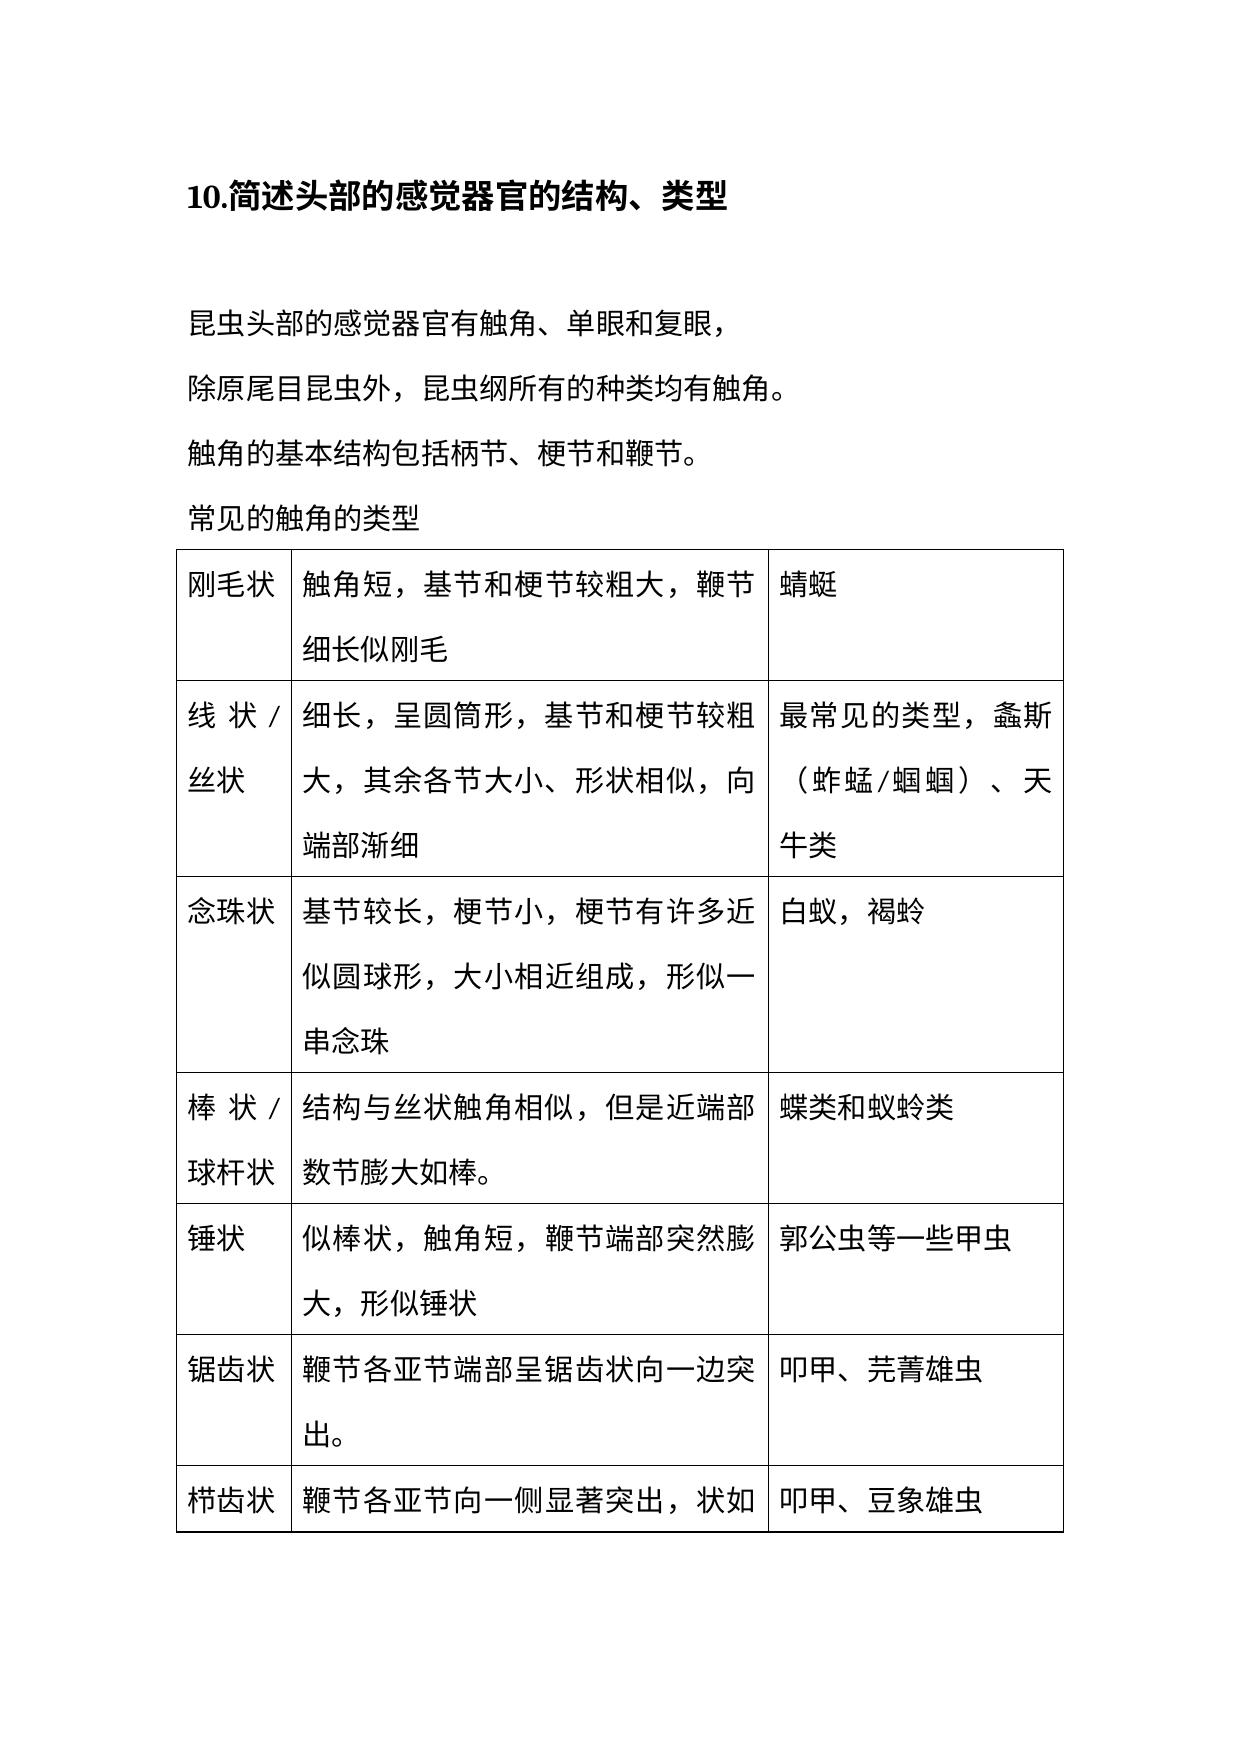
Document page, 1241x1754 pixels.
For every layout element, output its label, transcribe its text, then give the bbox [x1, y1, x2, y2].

table_header 触角短，基节和梗节较粗大，鞭节细长似刚毛 [292, 550, 768, 680]
table_cell 线状/丝状 [177, 681, 291, 876]
table_cell 结构与丝状触角相似，但是近端部数节膨大如棒。 [292, 1073, 768, 1203]
table_cell 白蚁，褐蛉 [769, 877, 1063, 1072]
table_cell 基节较长，梗节小，梗节有许多近似圆球形，大小相近组成，形似一串念珠 [292, 877, 768, 1072]
table_cell 似棒状，触角短，鞭节端部突然膨大，形似锤状 [292, 1204, 768, 1334]
table_cell 郭公虫等一些甲虫 [769, 1204, 1063, 1334]
text 常见的触角的类型 [187, 484, 1053, 549]
table_cell 叩甲、豆象雄虫 [769, 1466, 1063, 1531]
table_cell 细长，呈圆筒形，基节和梗节较粗大，其余各节大小、形状相似，向端部渐细 [292, 681, 768, 876]
table_cell 鞭节各亚节向一侧显著突出，状如梳栉 [292, 1466, 768, 1531]
text 除原尾目昆虫外，昆虫纲所有的种类均有触角。 [187, 354, 1053, 419]
table_cell 锯齿状 [177, 1335, 291, 1465]
table_cell 锤状 [177, 1204, 291, 1334]
table_cell 棒状/球杆状 [177, 1073, 291, 1203]
table_cell 蝶类和蚁蛉类 [769, 1073, 1063, 1203]
table_header 蜻蜓 [769, 550, 1063, 680]
subtitle 10.简述头部的感觉器官的结构、类型 [187, 162, 1053, 227]
table_header 刚毛状 [177, 550, 291, 680]
text 昆虫头部的感觉器官有触角、单眼和复眼， [187, 289, 1053, 354]
table_cell 栉齿状 [177, 1466, 291, 1531]
table_cell 念珠状 [177, 877, 291, 1072]
table_cell 最常见的类型，螽斯（蚱蜢/蝈蝈）、天牛类 [769, 681, 1063, 876]
table_cell 鞭节各亚节端部呈锯齿状向一边突出。 [292, 1335, 768, 1465]
table_cell 叩甲、芫菁雄虫 [769, 1335, 1063, 1465]
text 触角的基本结构包括柄节、梗节和鞭节。 [187, 419, 1053, 484]
